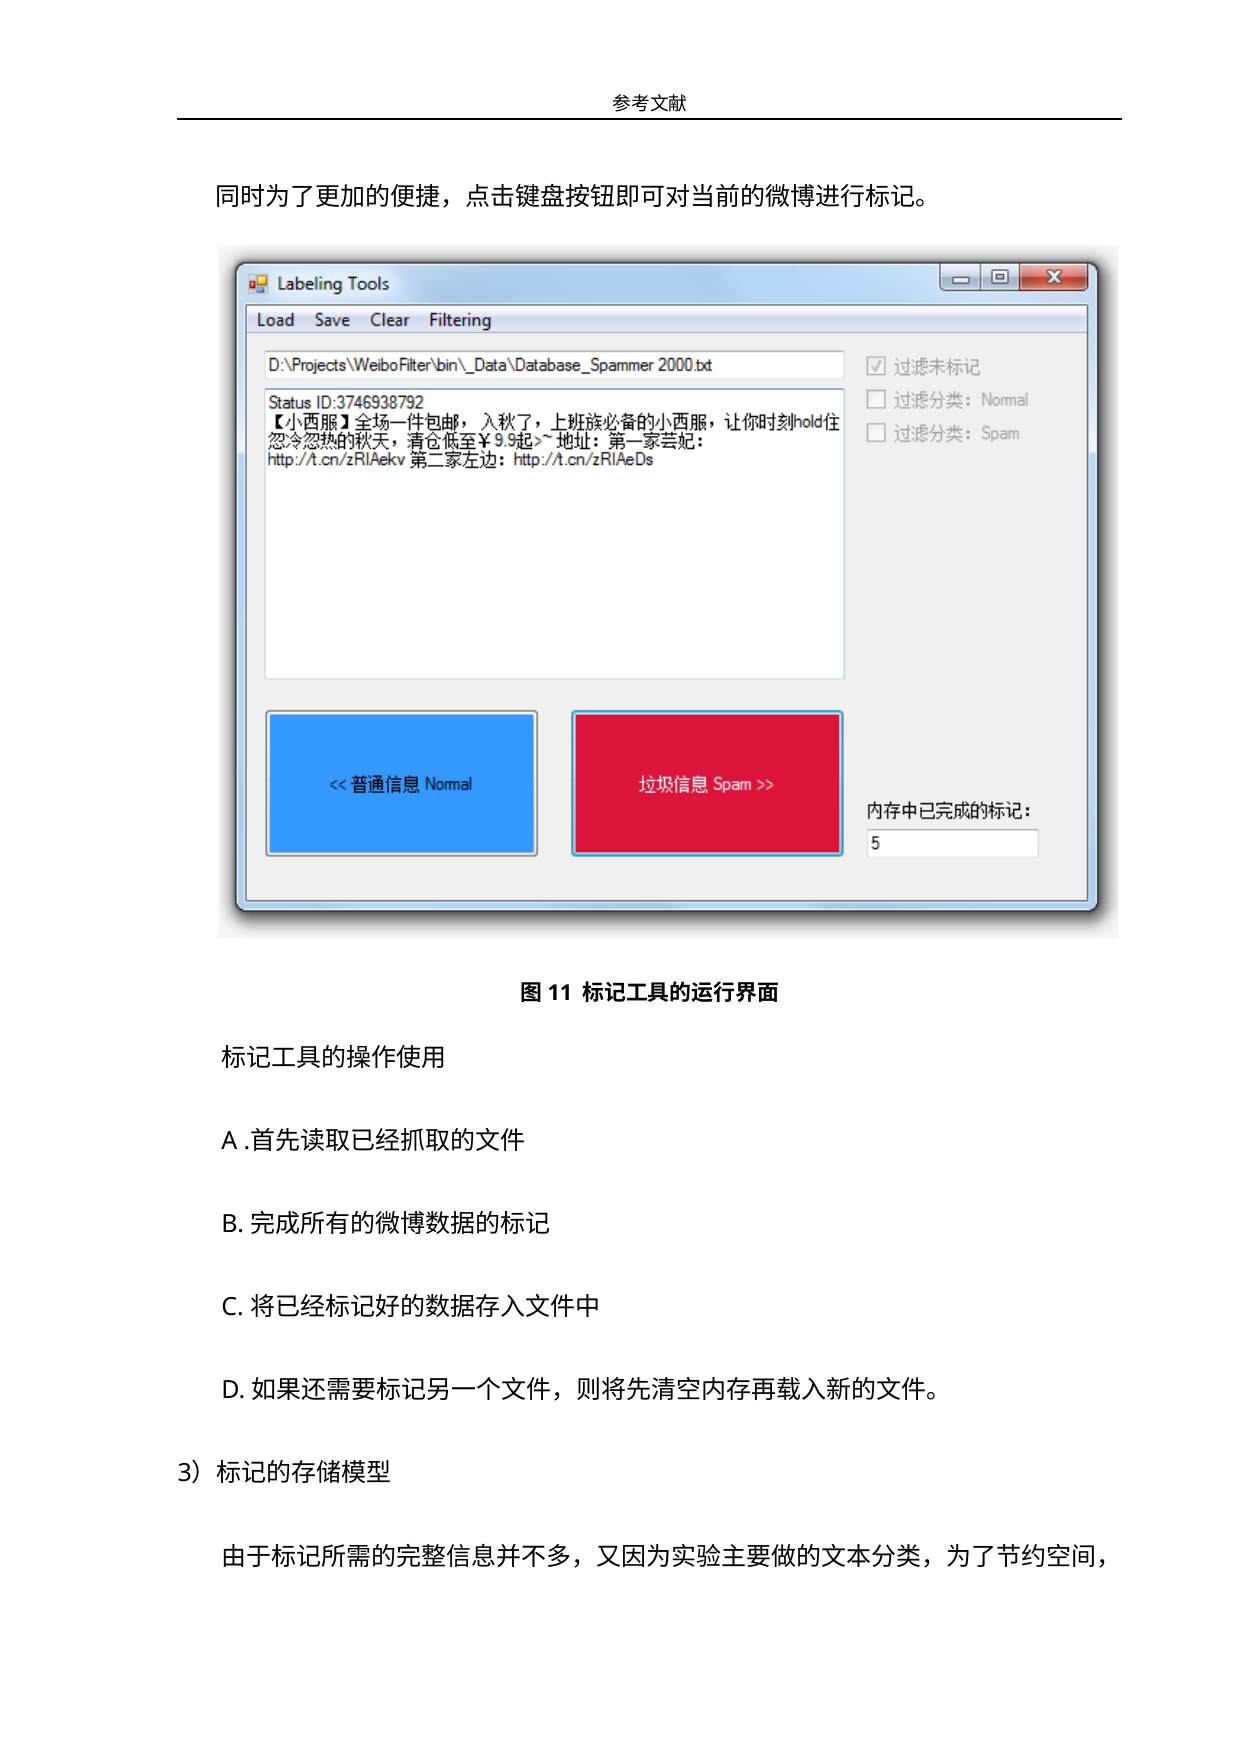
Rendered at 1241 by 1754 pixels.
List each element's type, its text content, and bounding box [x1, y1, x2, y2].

picture [218, 245, 1119, 938]
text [177, 1522, 1122, 1587]
text A .首先读取已经抓取的文件 [177, 1106, 1122, 1171]
text B. 完成所有的微博数据的标记 [177, 1189, 1122, 1254]
text 图 11 标记工具的运行界面 [177, 974, 1122, 1007]
text D. 如果还需要标记另一个文件，则将先清空内存再载入新的文件。 [177, 1355, 1122, 1420]
text 同时为了更加的便捷，点击键盘按钮即可对当前的微博进行标记。 [215, 162, 1122, 227]
text 标记工具的操作使用 [177, 1023, 1122, 1088]
text C. 将已经标记好的数据存入文件中 [177, 1272, 1122, 1337]
text 3）标记的存储模型 [177, 1438, 1122, 1503]
